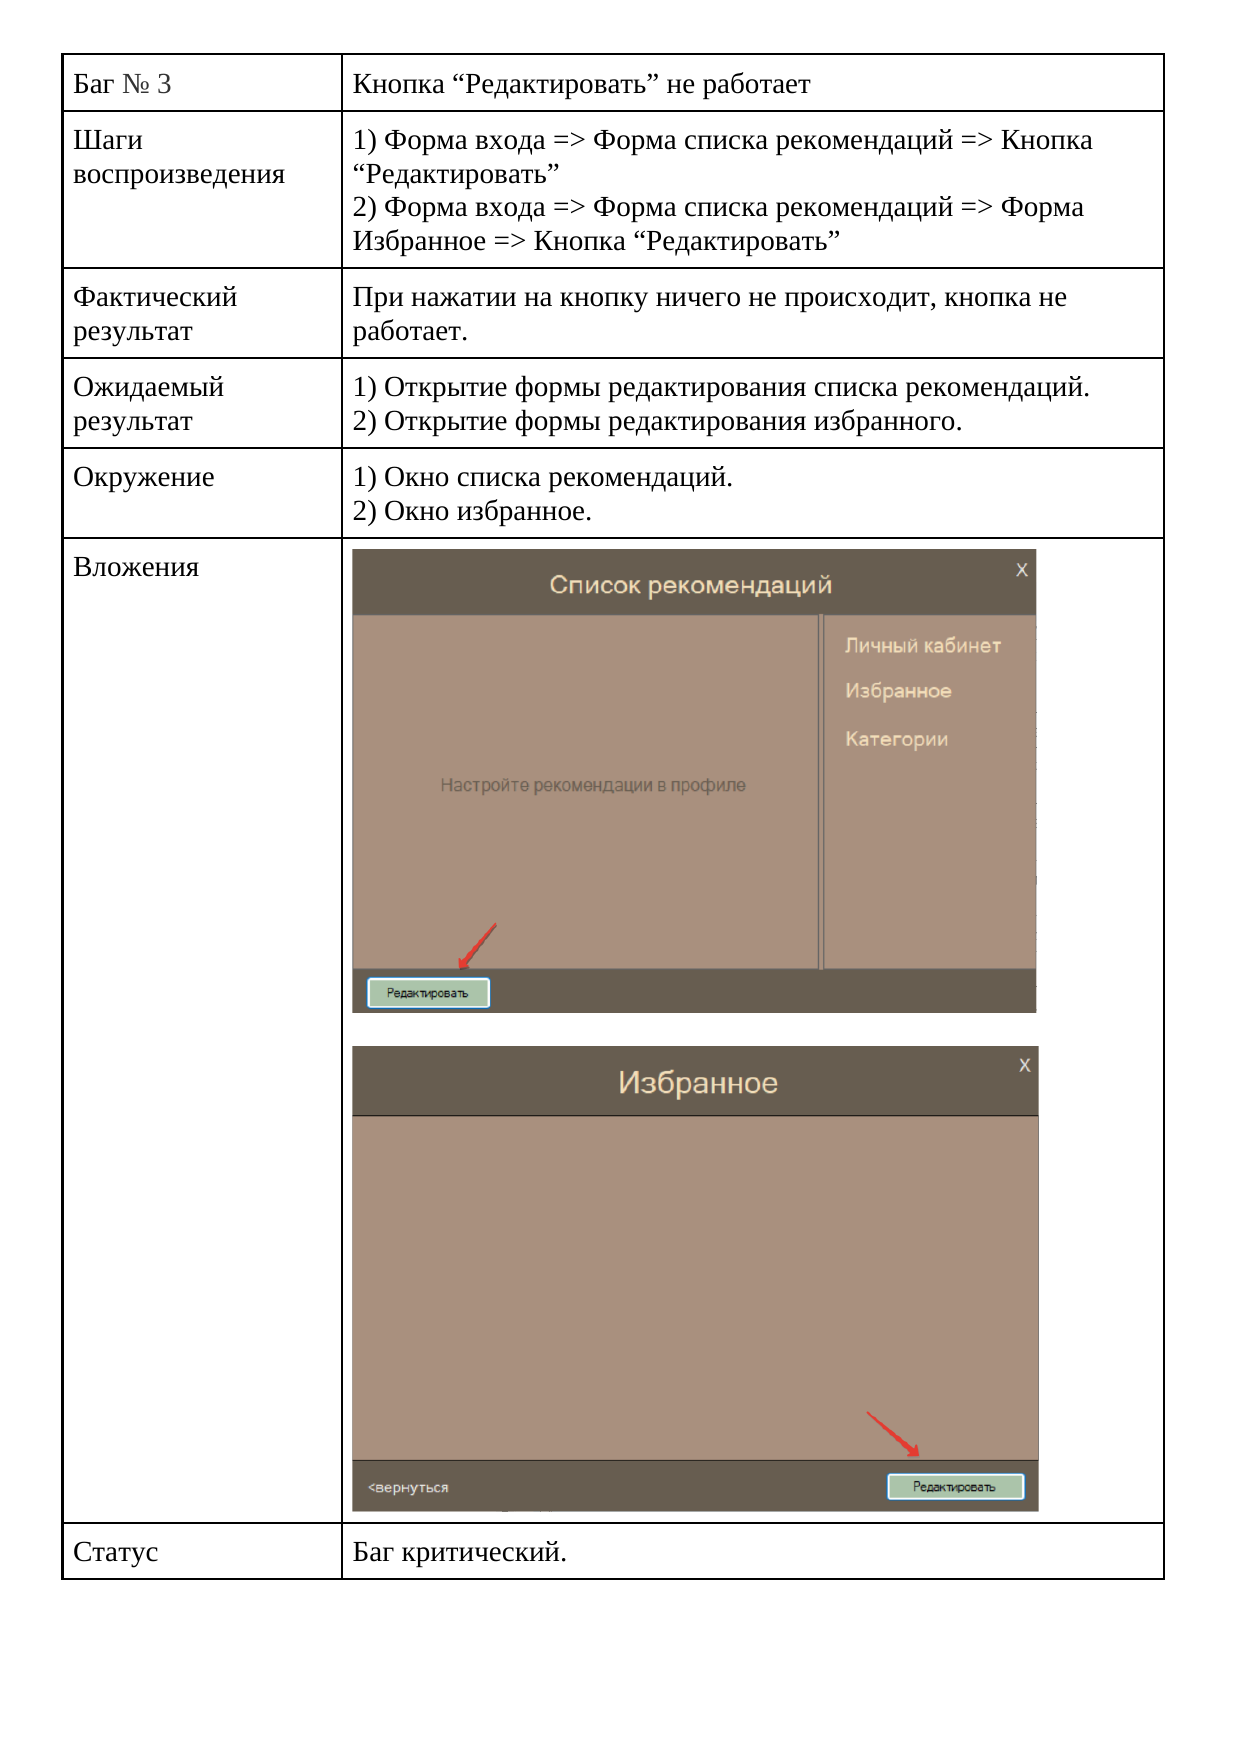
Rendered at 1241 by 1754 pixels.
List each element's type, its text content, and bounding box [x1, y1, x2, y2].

table_header Баг № 3 [64, 55, 341, 110]
table_cell Окружение [64, 449, 341, 537]
table_cell Шаги воспроизведения [64, 112, 341, 267]
table_cell При нажатии на кнопку ничего не происходит, кнопка не работает. [343, 269, 1163, 357]
table_cell 1) Открытие формы редактирования списка рекомендаций. 2) Открытие формы редактирования избранного. [343, 359, 1163, 447]
table_cell [343, 539, 1163, 1522]
picture [352, 1046, 1039, 1512]
table_cell Фактический результат [64, 269, 341, 357]
table_cell 1) Форма входа => Форма списка рекомендаций => Кнопка “Редактировать” 2) Форма входа => Форма списка рекомендаций => Форма Избранное => Кнопка “Редактировать” [343, 112, 1163, 267]
table_cell Вложения [64, 539, 341, 1522]
table_header Кнопка “Редактировать” не работает [343, 55, 1163, 110]
picture [352, 549, 1037, 1013]
table_cell Баг критический. [343, 1524, 1163, 1578]
table_cell 1) Окно списка рекомендаций. 2) Окно избранное. [343, 449, 1163, 537]
table_cell Ожидаемый результат [64, 359, 341, 447]
table_cell Статус [64, 1524, 341, 1578]
